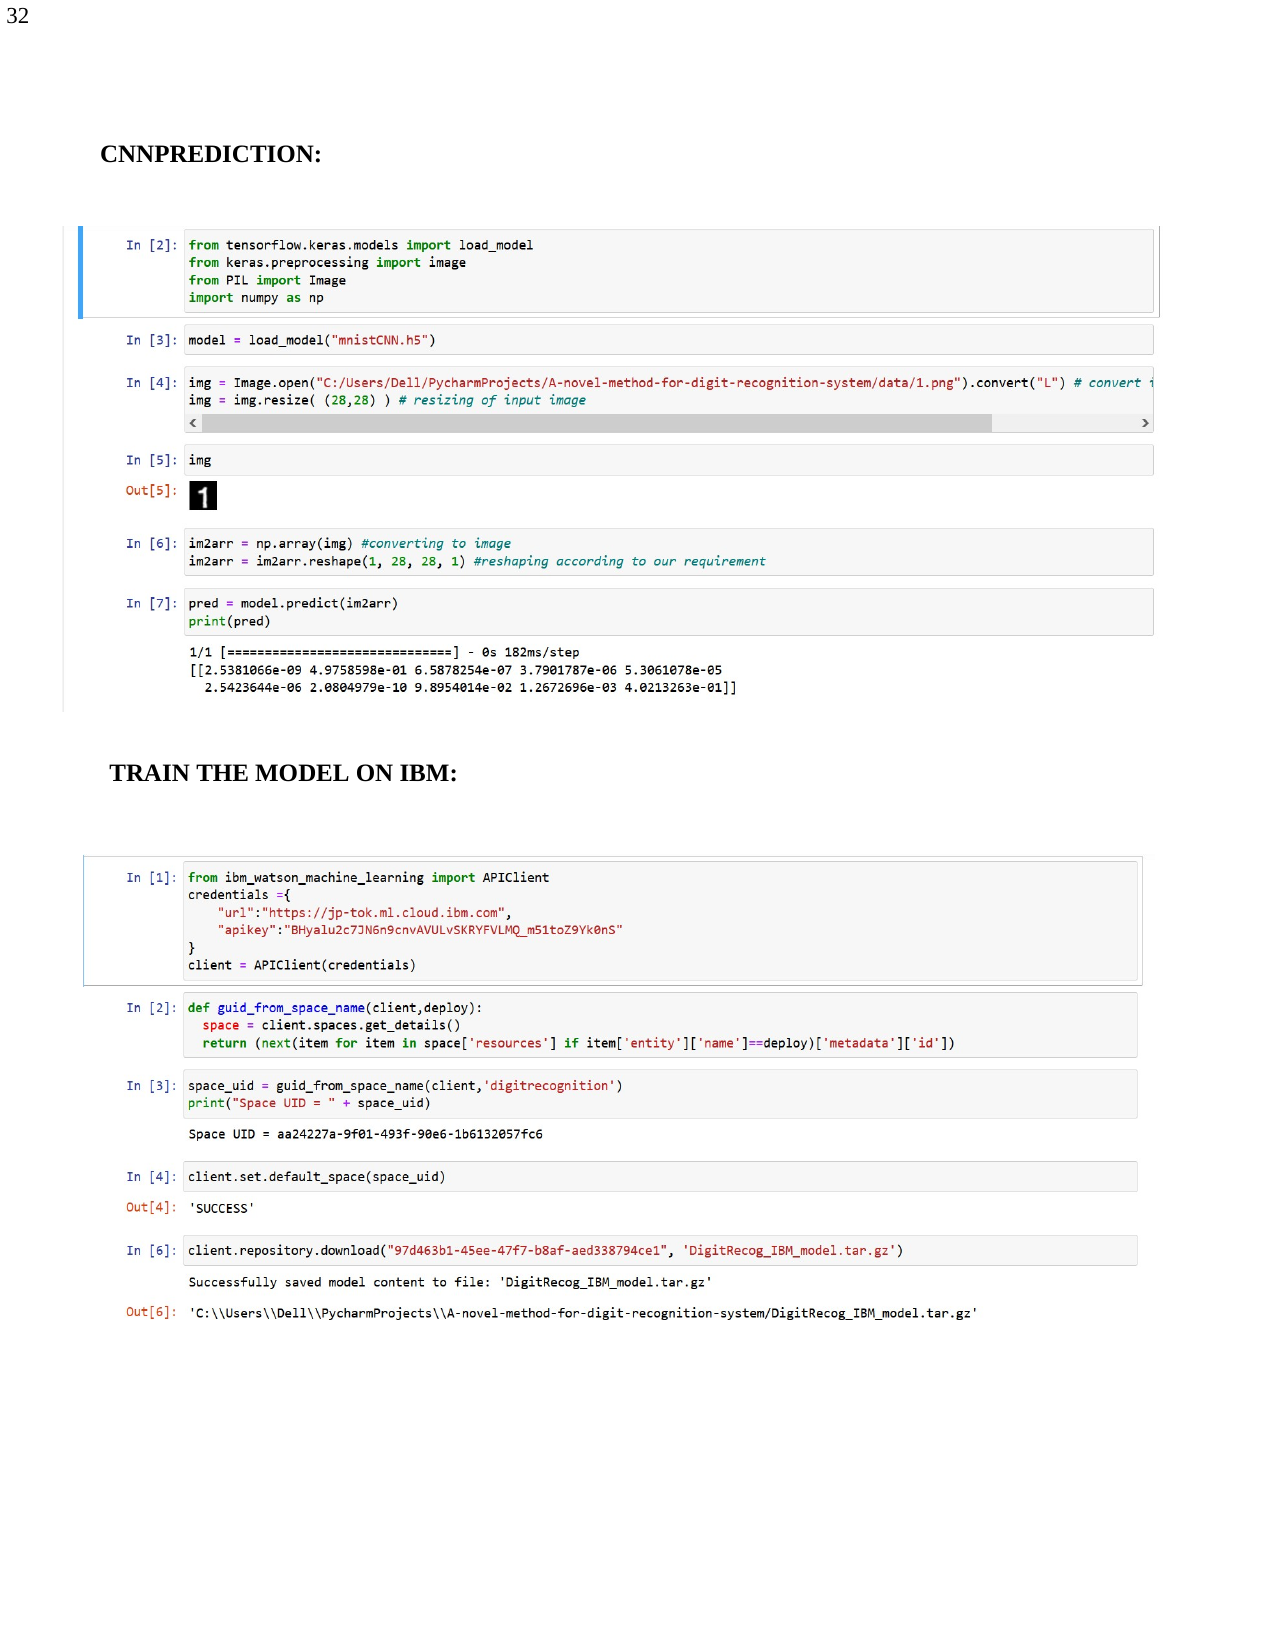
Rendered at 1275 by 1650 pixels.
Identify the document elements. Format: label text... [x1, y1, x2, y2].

text CNNPREDICTION: [100, 139, 1242, 168]
text TRAIN THE MODEL ON IBM: [109, 758, 1242, 787]
picture [62, 226, 1163, 712]
picture [83, 854, 1155, 1320]
